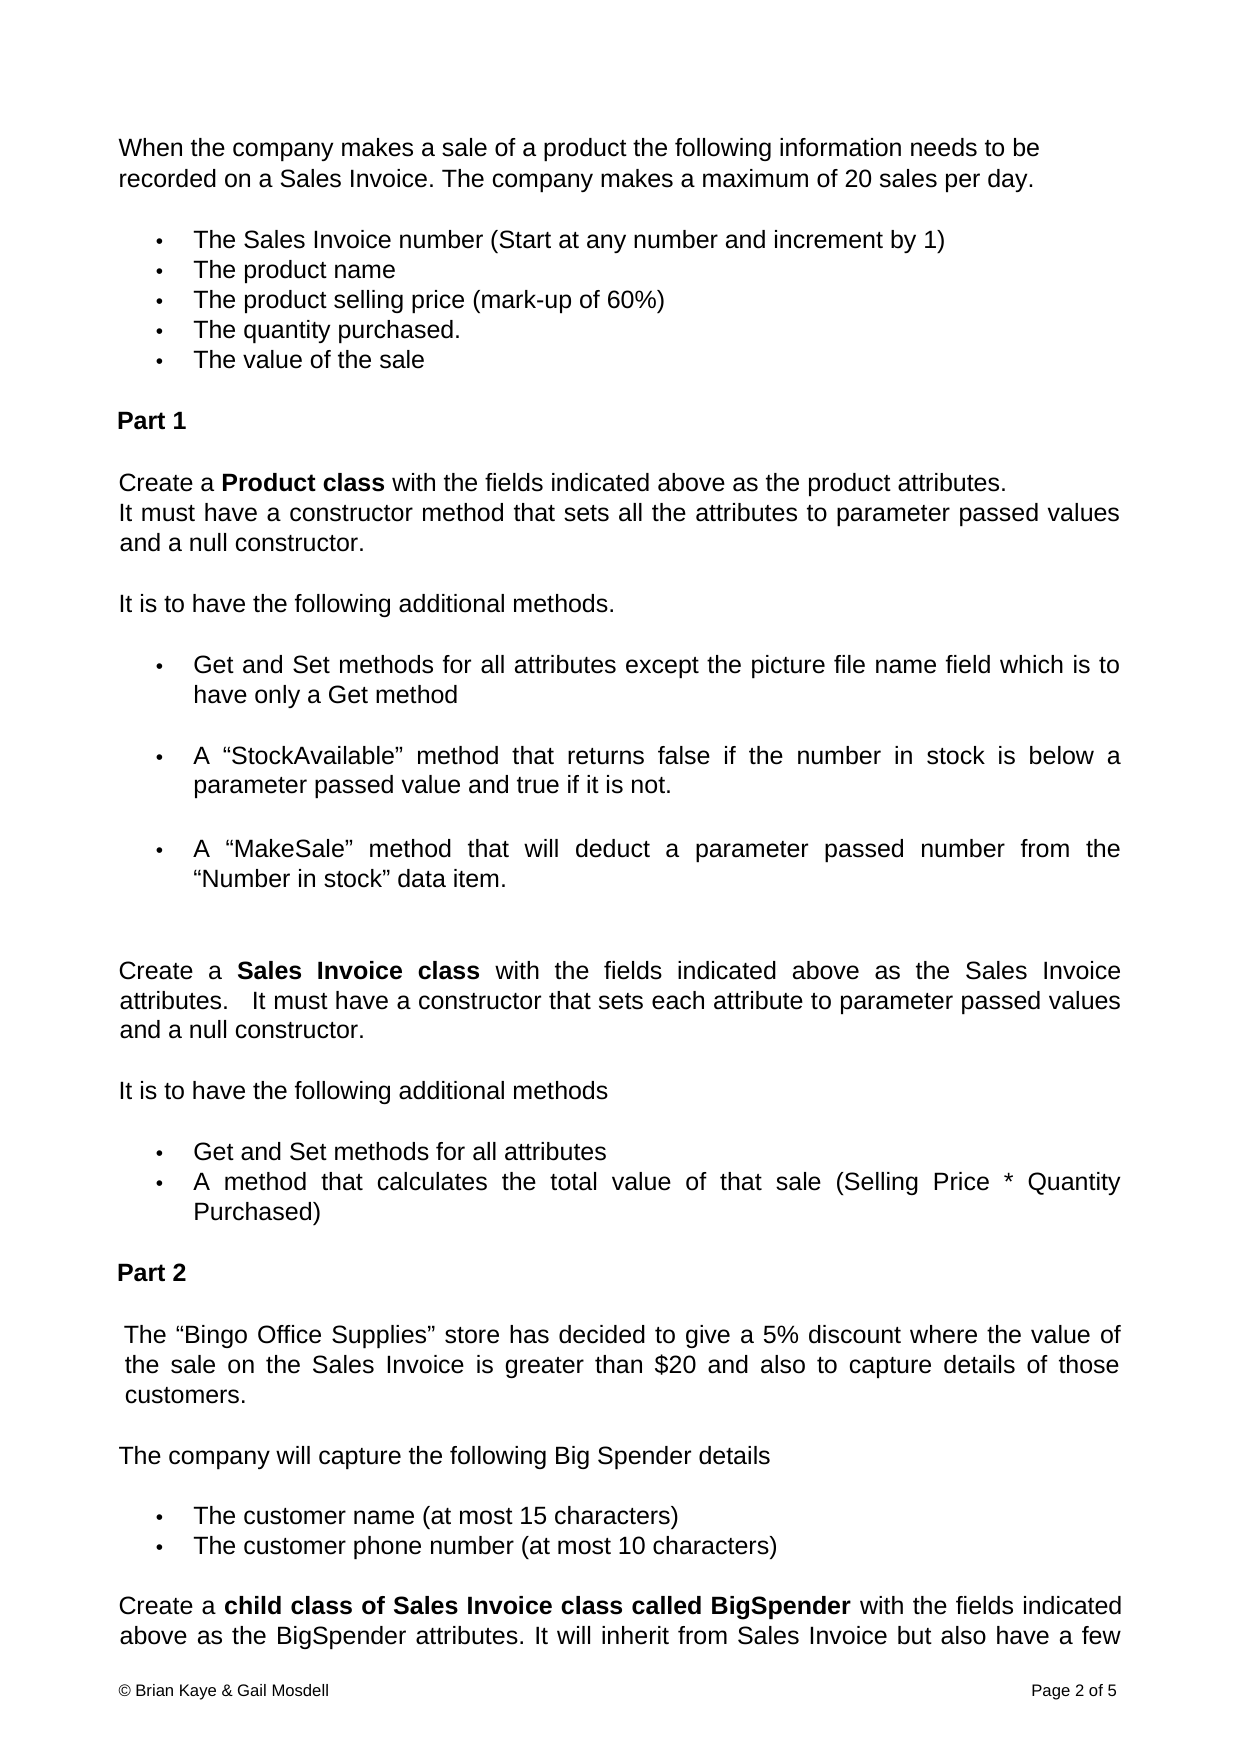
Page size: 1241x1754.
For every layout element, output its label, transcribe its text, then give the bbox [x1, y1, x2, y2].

list The value of the sale [156, 345, 1123, 374]
list Get and Set methods for all attributes except the picture file name field which is to have only a Get method [156, 650, 1123, 708]
list The customer phone number (at most 10 characters) [156, 1531, 1123, 1560]
list A method that calculates the total value of that sale (Selling Price * Quantity Purchased) [156, 1167, 1123, 1226]
list The quantity purchased. [156, 315, 1123, 344]
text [118, 1591, 1123, 1650]
text The “Bingo Office Supplies” store has decided to give a 5% discount where the value of the sale on the Sales Invoice is greater than $20 and also to capture details of those customers. [123, 1320, 1123, 1409]
text It is to have the following additional methods [118, 1076, 1123, 1105]
list The product name [156, 255, 1123, 284]
list A “MakeSale” method that will deduct a parameter passed number from the “Number in stock” data item. [156, 834, 1123, 893]
text Create a Sales Invoice class with the fields indicated above as the Sales Invoice attributes. It must have a constructor that sets each attribute to parameter passed values and a null constructor. [118, 956, 1123, 1044]
list Get and Set methods for all attributes [156, 1137, 1123, 1166]
list The product selling price (mark-up of 60%) [156, 285, 1123, 314]
text Create a Product class with the fields indicated above as the product attributes. [118, 468, 1123, 497]
text It is to have the following additional methods. [118, 589, 1123, 618]
list The Sales Invoice number (Start at any number and increment by 1) [156, 225, 1123, 254]
text It must have a constructor method that sets all the attributes to parameter passed values and a null constructor. [118, 498, 1123, 557]
list A “StockAvailable” method that returns false if the number in stock is below a parameter passed value and true if it is not. [156, 741, 1123, 799]
text The company will capture the following Big Spender details [118, 1441, 1123, 1470]
text Part 1 [117, 406, 1123, 435]
text When the company makes a sale of a product the following information needs to be recorded on a Sales Invoice. The company makes a maximum of 20 sales per day. [118, 133, 1123, 193]
list The customer name (at most 15 characters) [156, 1501, 1123, 1530]
text Part 2 [117, 1258, 1123, 1287]
